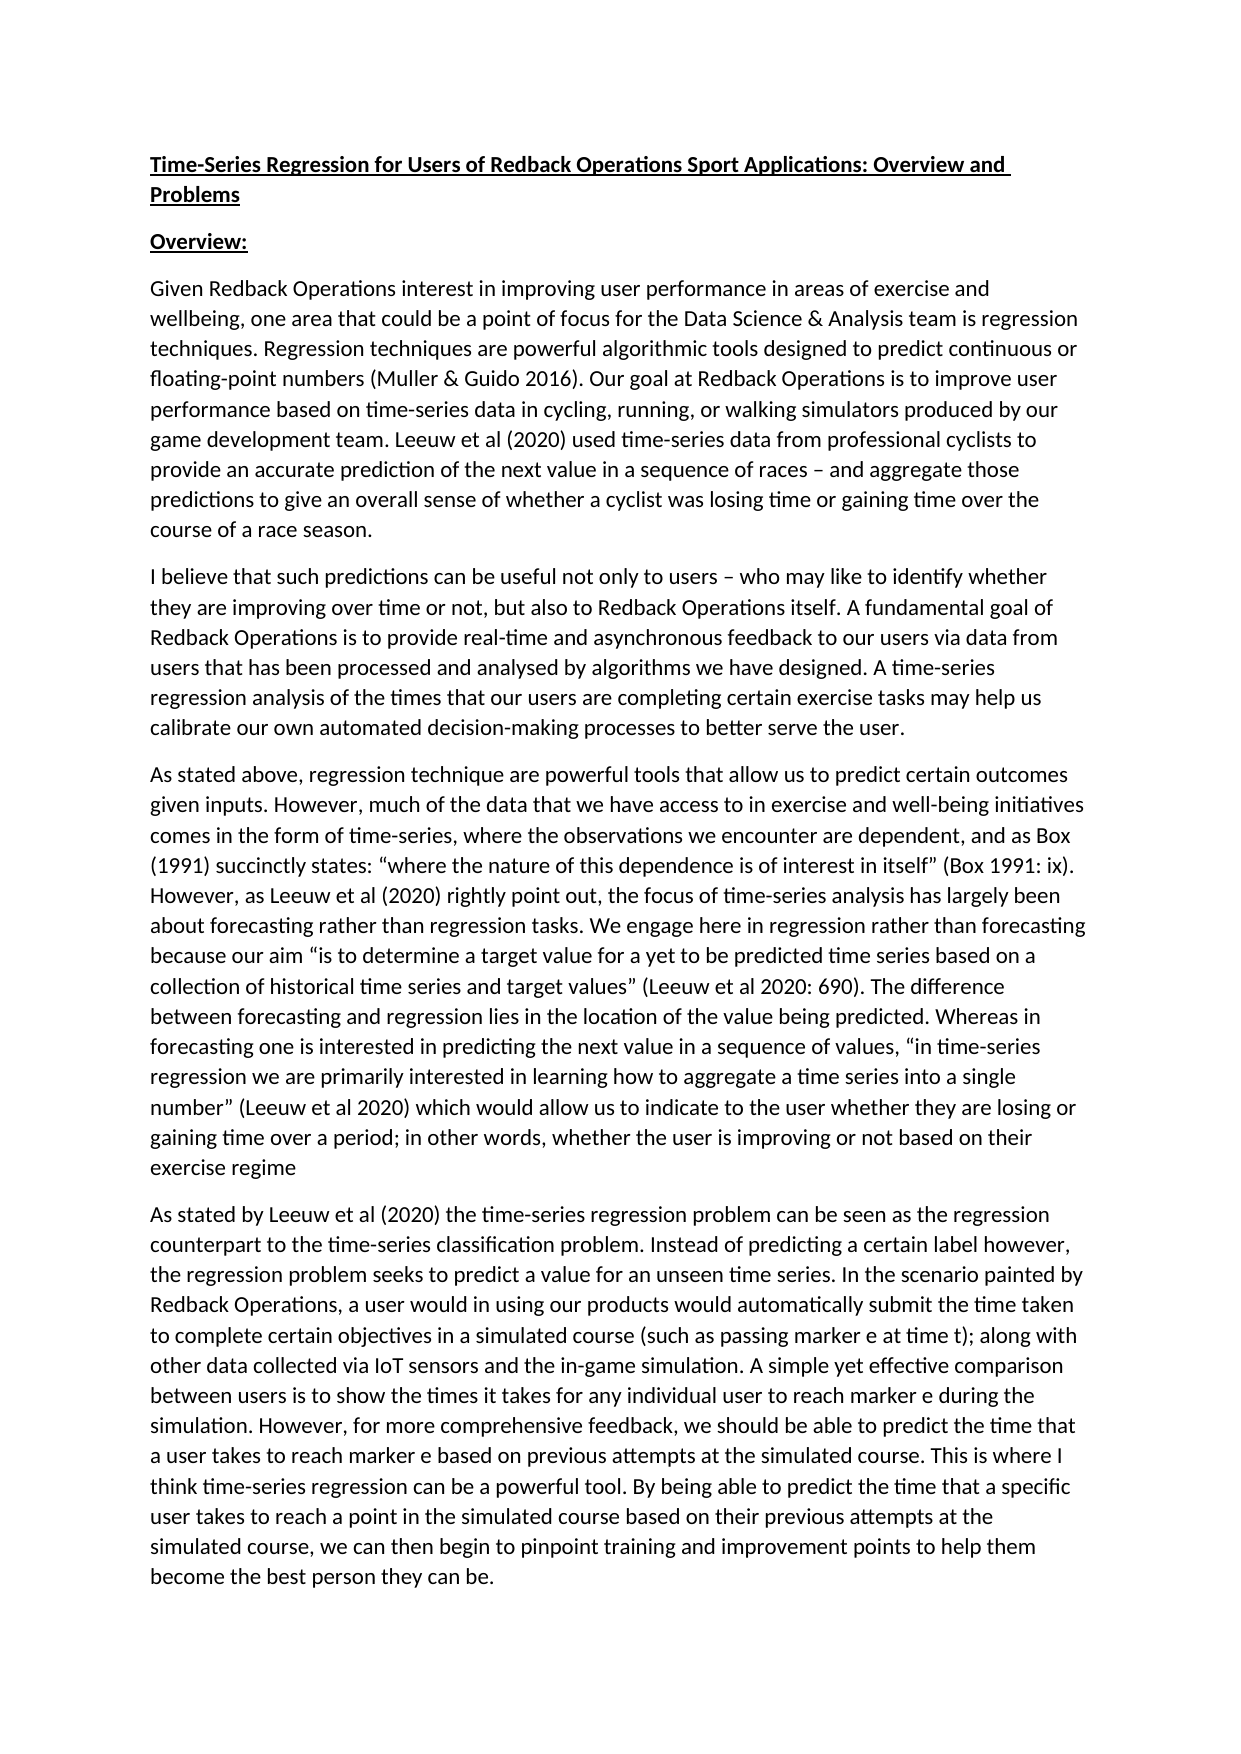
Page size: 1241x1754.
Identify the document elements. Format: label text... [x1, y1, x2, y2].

text As stated by Leeuw et al (2020) the time-series regression problem can be seen as the regression counterpart to the time-series classification problem. Instead of predicting a certain label however, the regression problem seeks to predict a value for an unseen time series. In the scenario painted by Redback Operations, a user would in using our products would automatically submit the time taken to complete certain objectives in a simulated course (such as passing marker e at time t); along with other data collected via IoT sensors and the in-game simulation. A simple yet effective comparison between users is to show the times it takes for any individual user to reach marker e during the simulation. However, for more comprehensive feedback, we should be able to predict the time that a user takes to reach marker e based on previous attempts at the simulated course. This is where I think time-series regression can be a powerful tool. By being able to predict the time that a specific user takes to reach a point in the simulated course based on their previous attempts at the simulated course, we can then begin to pinpoint training and improvement points to help them become the best person they can be. [150, 1200, 1090, 1591]
text As stated above, regression technique are powerful tools that allow us to predict certain outcomes given inputs. However, much of the data that we have access to in exercise and well-being initiatives comes in the form of time-series, where the observations we encounter are dependent, and as Box (1991) succinctly states: “where the nature of this dependence is of interest in itself” (Box 1991: ix). However, as Leeuw et al (2020) rightly point out, the focus of time-series analysis has largely been about forecasting rather than regression tasks. We engage here in regression rather than forecasting because our aim “is to determine a target value for a yet to be predicted time series based on a collection of historical time series and target values” (Leeuw et al 2020: 690). The difference between forecasting and regression lies in the location of the value being predicted. Whereas in forecasting one is interested in predicting the next value in a sequence of values, “in time-series regression we are primarily interested in learning how to aggregate a time series into a single number” (Leeuw et al 2020) which would allow us to indicate to the user whether they are losing or gaining time over a period; in other words, whether the user is improving or not based on their exercise regime [150, 760, 1090, 1181]
text I believe that such predictions can be useful not only to users – who may like to identify whether they are improving over time or not, but also to Redback Operations itself. A fundamental goal of Redback Operations is to provide real-time and asynchronous feedback to our users via data from users that has been processed and analysed by algorithms we have designed. A time-series regression analysis of the times that our users are completing certain exercise tasks may help us calibrate our own automated decision-making processes to better serve the user. [150, 562, 1090, 742]
text Given Redback Operations interest in improving user performance in areas of exercise and wellbeing, one area that could be a point of focus for the Data Science & Analysis team is regression techniques. Regression techniques are powerful algorithmic tools designed to predict continuous or floating-point numbers (Muller & Guido 2016). Our goal at Redback Operations is to improve user performance based on time-series data in cycling, running, or walking simulators produced by our game development team. Leeuw et al (2020) used time-series data from professional cyclists to provide an accurate prediction of the next value in a sequence of races – and aggregate those predictions to give an overall sense of whether a cyclist was losing time or gaining time over the course of a race season. [150, 274, 1090, 544]
text Time-Series Regression for Users of Redback Operations Sport Applications: Overview and Problems [150, 150, 1090, 208]
text Overview: [150, 227, 1090, 255]
